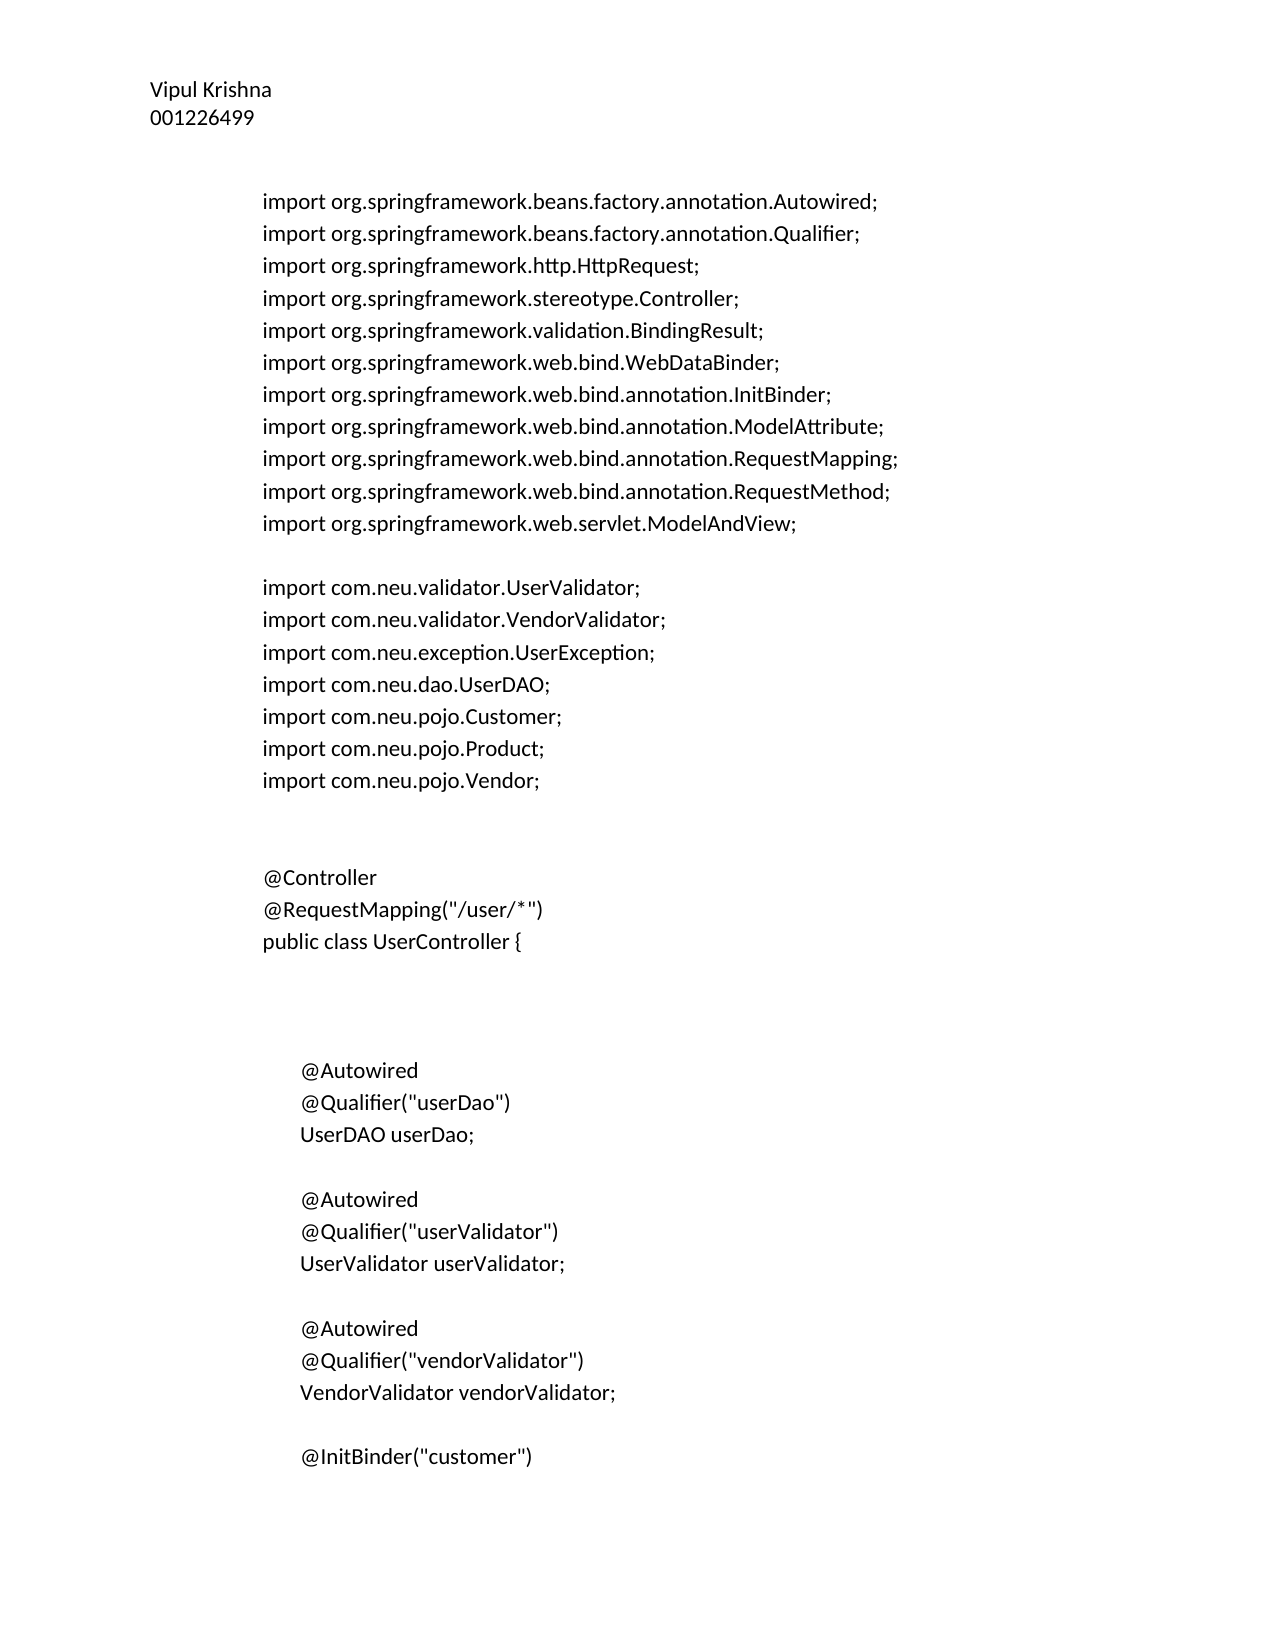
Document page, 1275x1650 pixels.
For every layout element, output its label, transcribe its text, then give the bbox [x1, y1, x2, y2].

list @Qualifier("userValidator") [262, 1217, 1125, 1245]
list import org.springframework.beans.factory.annotation.Autowired; [262, 187, 1125, 215]
list import org.springframework.web.bind.annotation.RequestMapping; [262, 444, 1125, 473]
list UserDAO userDao; [262, 1121, 1125, 1148]
list import org.springframework.stereotype.Controller; [262, 284, 1125, 312]
list @RequestMapping("/user/*") [262, 895, 1125, 923]
list import org.springframework.web.bind.annotation.RequestMethod; [262, 477, 1125, 505]
list @Autowired [262, 1314, 1125, 1342]
list import org.springframework.beans.factory.annotation.Qualifier; [262, 219, 1125, 247]
list import org.springframework.web.bind.WebDataBinder; [262, 348, 1125, 376]
list public class UserController { [262, 927, 1125, 955]
list import com.neu.pojo.Customer; [262, 702, 1125, 730]
list @Qualifier("vendorValidator") [262, 1346, 1125, 1374]
list import com.neu.pojo.Vendor; [262, 766, 1125, 794]
list import com.neu.validator.UserValidator; [262, 573, 1125, 601]
list UserValidator userValidator; [262, 1249, 1125, 1277]
list @Autowired [262, 1056, 1125, 1084]
list import org.springframework.http.HttpRequest; [262, 251, 1125, 279]
list VendorValidator vendorValidator; [262, 1378, 1125, 1406]
list @Qualifier("userDao") [262, 1088, 1125, 1116]
list @Autowired [262, 1185, 1125, 1213]
list @Controller [262, 863, 1125, 891]
list import com.neu.validator.VendorValidator; [262, 606, 1125, 633]
list import com.neu.dao.UserDAO; [262, 670, 1125, 698]
list import org.springframework.validation.BindingResult; [262, 316, 1125, 344]
list import org.springframework.web.bind.annotation.InitBinder; [262, 380, 1125, 408]
list import org.springframework.web.servlet.ModelAndView; [262, 509, 1125, 537]
list import com.neu.pojo.Product; [262, 734, 1125, 762]
list import com.neu.exception.UserException; [262, 638, 1125, 666]
list import org.springframework.web.bind.annotation.ModelAttribute; [262, 412, 1125, 440]
list @InitBinder("customer") [262, 1442, 1125, 1470]
